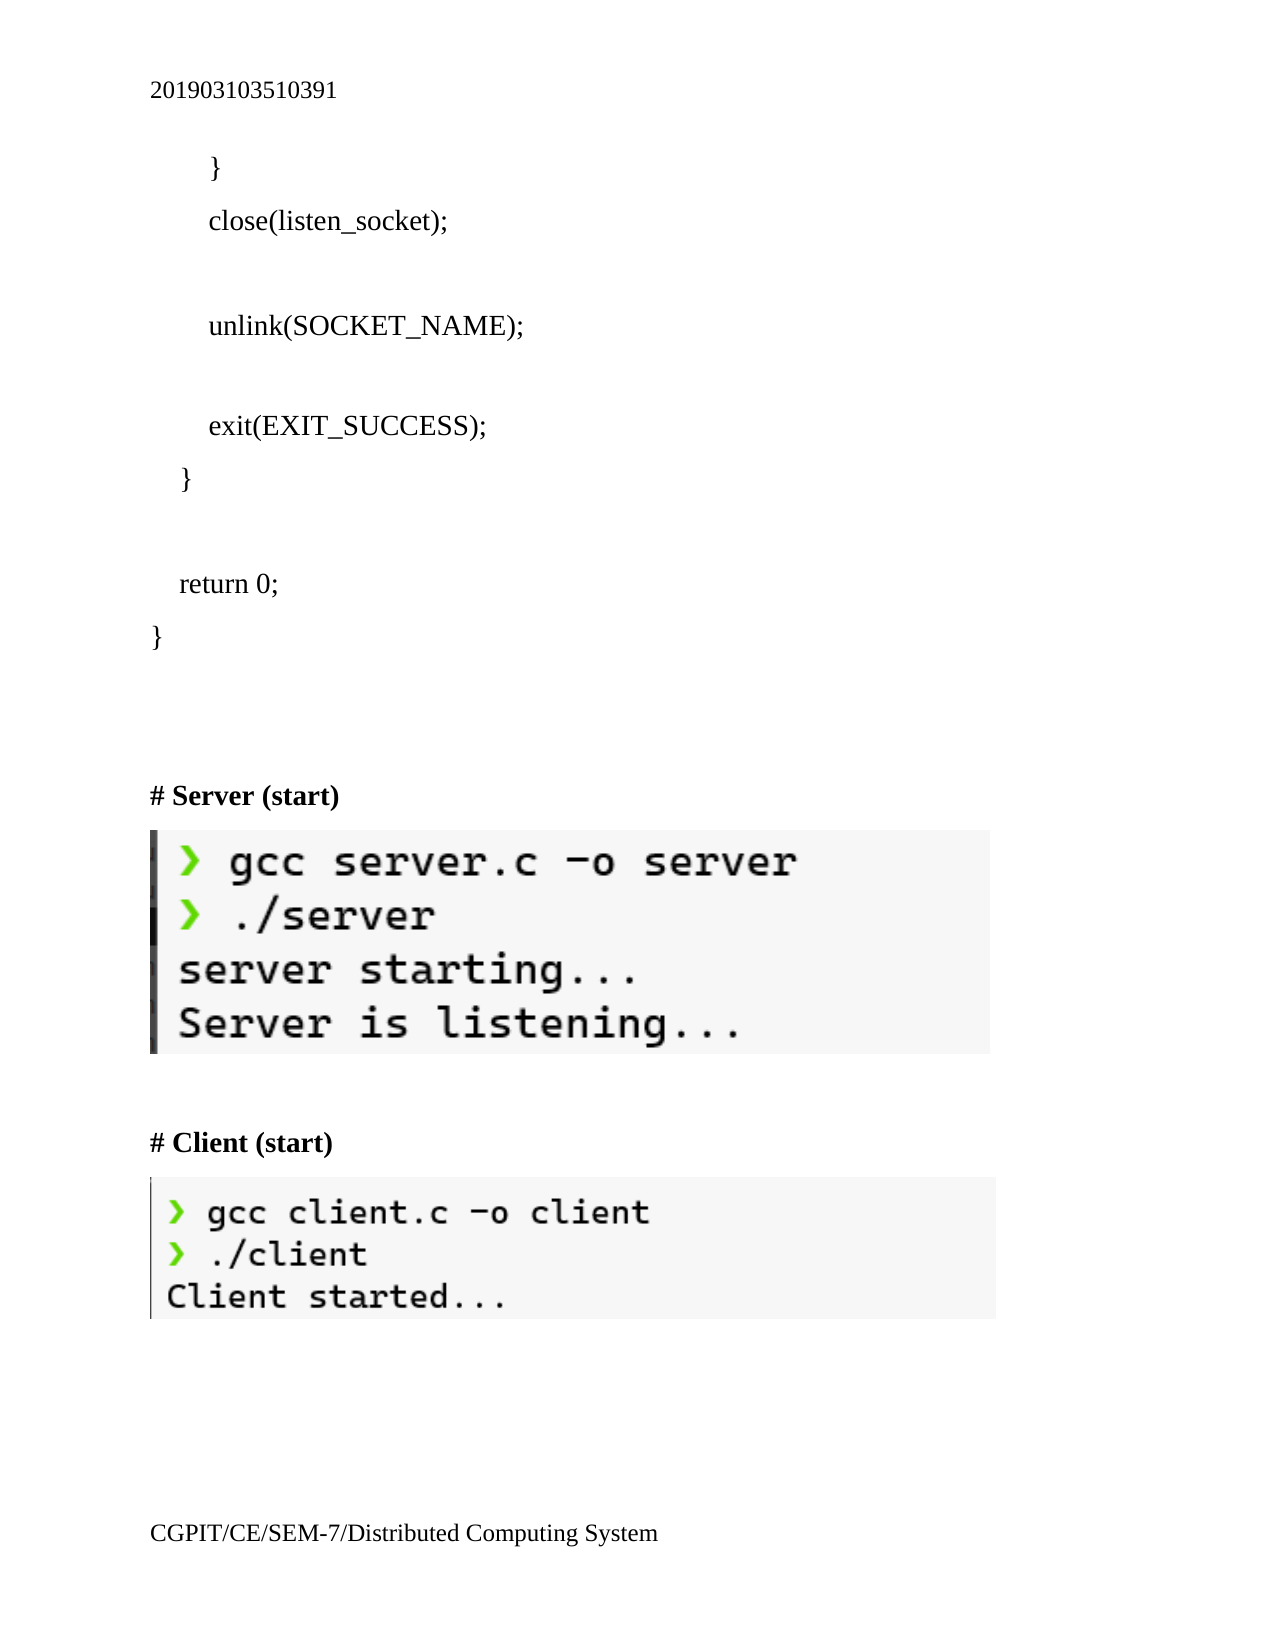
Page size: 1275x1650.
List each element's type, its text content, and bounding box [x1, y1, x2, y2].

picture [150, 1177, 996, 1319]
text close(listen_socket); [150, 203, 1125, 236]
text # Client (start) [150, 1125, 1125, 1158]
text return 0; [150, 567, 1125, 600]
picture [150, 830, 991, 1054]
text unlink(SOCKET_NAME); [150, 308, 1125, 342]
text } [150, 619, 1125, 653]
text exit(EXIT_SUCCESS); [150, 408, 1125, 442]
text # Server (start) [150, 778, 1125, 811]
text } [150, 461, 1125, 494]
text } [150, 150, 1125, 183]
